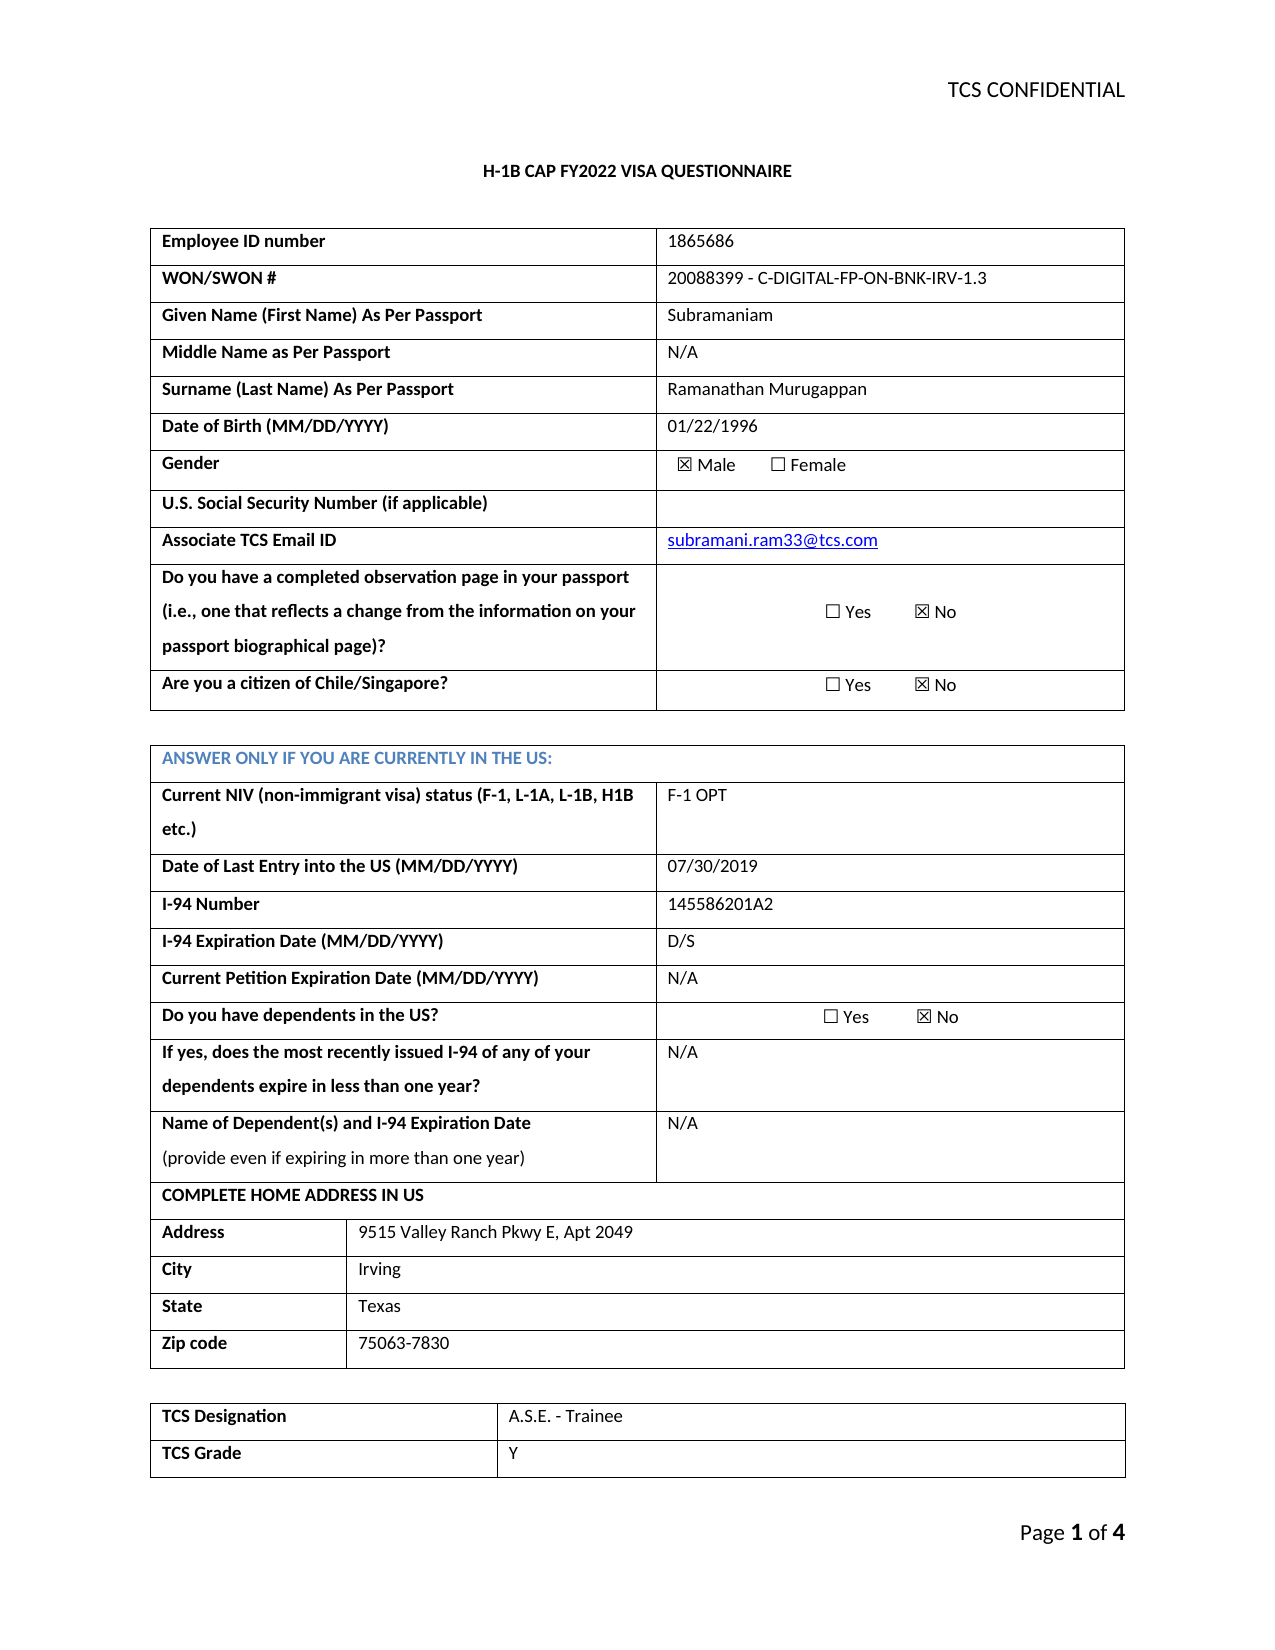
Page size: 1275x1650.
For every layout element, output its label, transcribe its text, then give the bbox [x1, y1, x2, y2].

table_cell N/A [657, 1112, 1124, 1182]
table_cell N/A [657, 1040, 1124, 1111]
table_cell Given Name (First Name) As Per Passport [151, 303, 656, 339]
table_cell Texas [347, 1294, 1124, 1330]
table_cell Gender [151, 451, 656, 490]
table_cell 75063-7830 [347, 1331, 1124, 1367]
table_cell N/A [657, 966, 1124, 1002]
table_cell Current NIV (non-immigrant visa) status (F-1, L-1A, L-1B, H1B etc.) [151, 783, 656, 854]
table_header A.S.E. - Trainee [498, 1404, 1125, 1440]
table_cell Irving [347, 1257, 1124, 1293]
table_cell 01/22/1996 [657, 414, 1124, 450]
table_cell I-94 Expiration Date (MM/DD/YYYY) [151, 929, 656, 965]
table_cell Address [151, 1220, 346, 1256]
table_cell Male Female [657, 451, 1124, 490]
table_cell Associate TCS Email ID [151, 528, 656, 564]
table_cell N/A [657, 340, 1124, 376]
table_cell I-94 Number [151, 892, 656, 928]
table_cell Yes No [657, 1003, 1124, 1039]
table_cell subramani.ram33@tcs.com [657, 528, 1124, 564]
table_cell If yes, does the most recently issued I-94 of any of your dependents expire in less than one year? [151, 1040, 656, 1111]
table_cell Subramaniam [657, 303, 1124, 339]
table_cell State [151, 1294, 346, 1330]
table_header TCS Designation [151, 1404, 497, 1440]
table_cell Do you have a completed observation page in your passport (i.e., one that reflects a change from the information on your passport biographical page)? [151, 565, 656, 670]
table_cell 07/30/2019 [657, 855, 1124, 891]
table_cell Yes No [657, 565, 1124, 670]
table_cell Middle Name as Per Passport [151, 340, 656, 376]
table_cell WON/SWON # [151, 266, 656, 302]
table_cell U.S. Social Security Number (if applicable) [151, 491, 656, 527]
table_cell Ramanathan Murugappan [657, 377, 1124, 413]
table_cell Yes No [657, 671, 1124, 710]
text H-1B CAP FY2022 VISA QUESTIONNAIRE [150, 159, 1125, 182]
table_header 1865686 [657, 229, 1124, 265]
table_header ANSWER ONLY IF YOU ARE CURRENTLY IN THE US: [151, 746, 1124, 782]
table_cell Date of Birth (MM/DD/YYYY) [151, 414, 656, 450]
table_cell F-1 OPT [657, 783, 1124, 854]
table_cell Zip code [151, 1331, 346, 1367]
table_cell Do you have dependents in the US? [151, 1003, 656, 1039]
table_cell 145586201A2 [657, 892, 1124, 928]
table_cell COMPLETE HOME ADDRESS IN US [151, 1183, 1124, 1219]
table_cell [657, 491, 1124, 527]
table_cell City [151, 1257, 346, 1293]
table_cell Date of Last Entry into the US (MM/DD/YYYY) [151, 855, 656, 891]
table_cell 9515 Valley Ranch Pkwy E, Apt 2049 [347, 1220, 1124, 1256]
table_cell 20088399 - C-DIGITAL-FP-ON-BNK-IRV-1.3 [657, 266, 1124, 302]
table_header Employee ID number [151, 229, 656, 265]
table_cell D/S [657, 929, 1124, 965]
table_cell Current Petition Expiration Date (MM/DD/YYYY) [151, 966, 656, 1002]
table_cell Y [498, 1441, 1125, 1477]
table_cell TCS Grade [151, 1441, 497, 1477]
table_cell Name of Dependent(s) and I-94 Expiration Date (provide even if expiring in more than one year) [151, 1112, 656, 1182]
table_cell Are you a citizen of Chile/Singapore? [151, 671, 656, 710]
table_cell Surname (Last Name) As Per Passport [151, 377, 656, 413]
